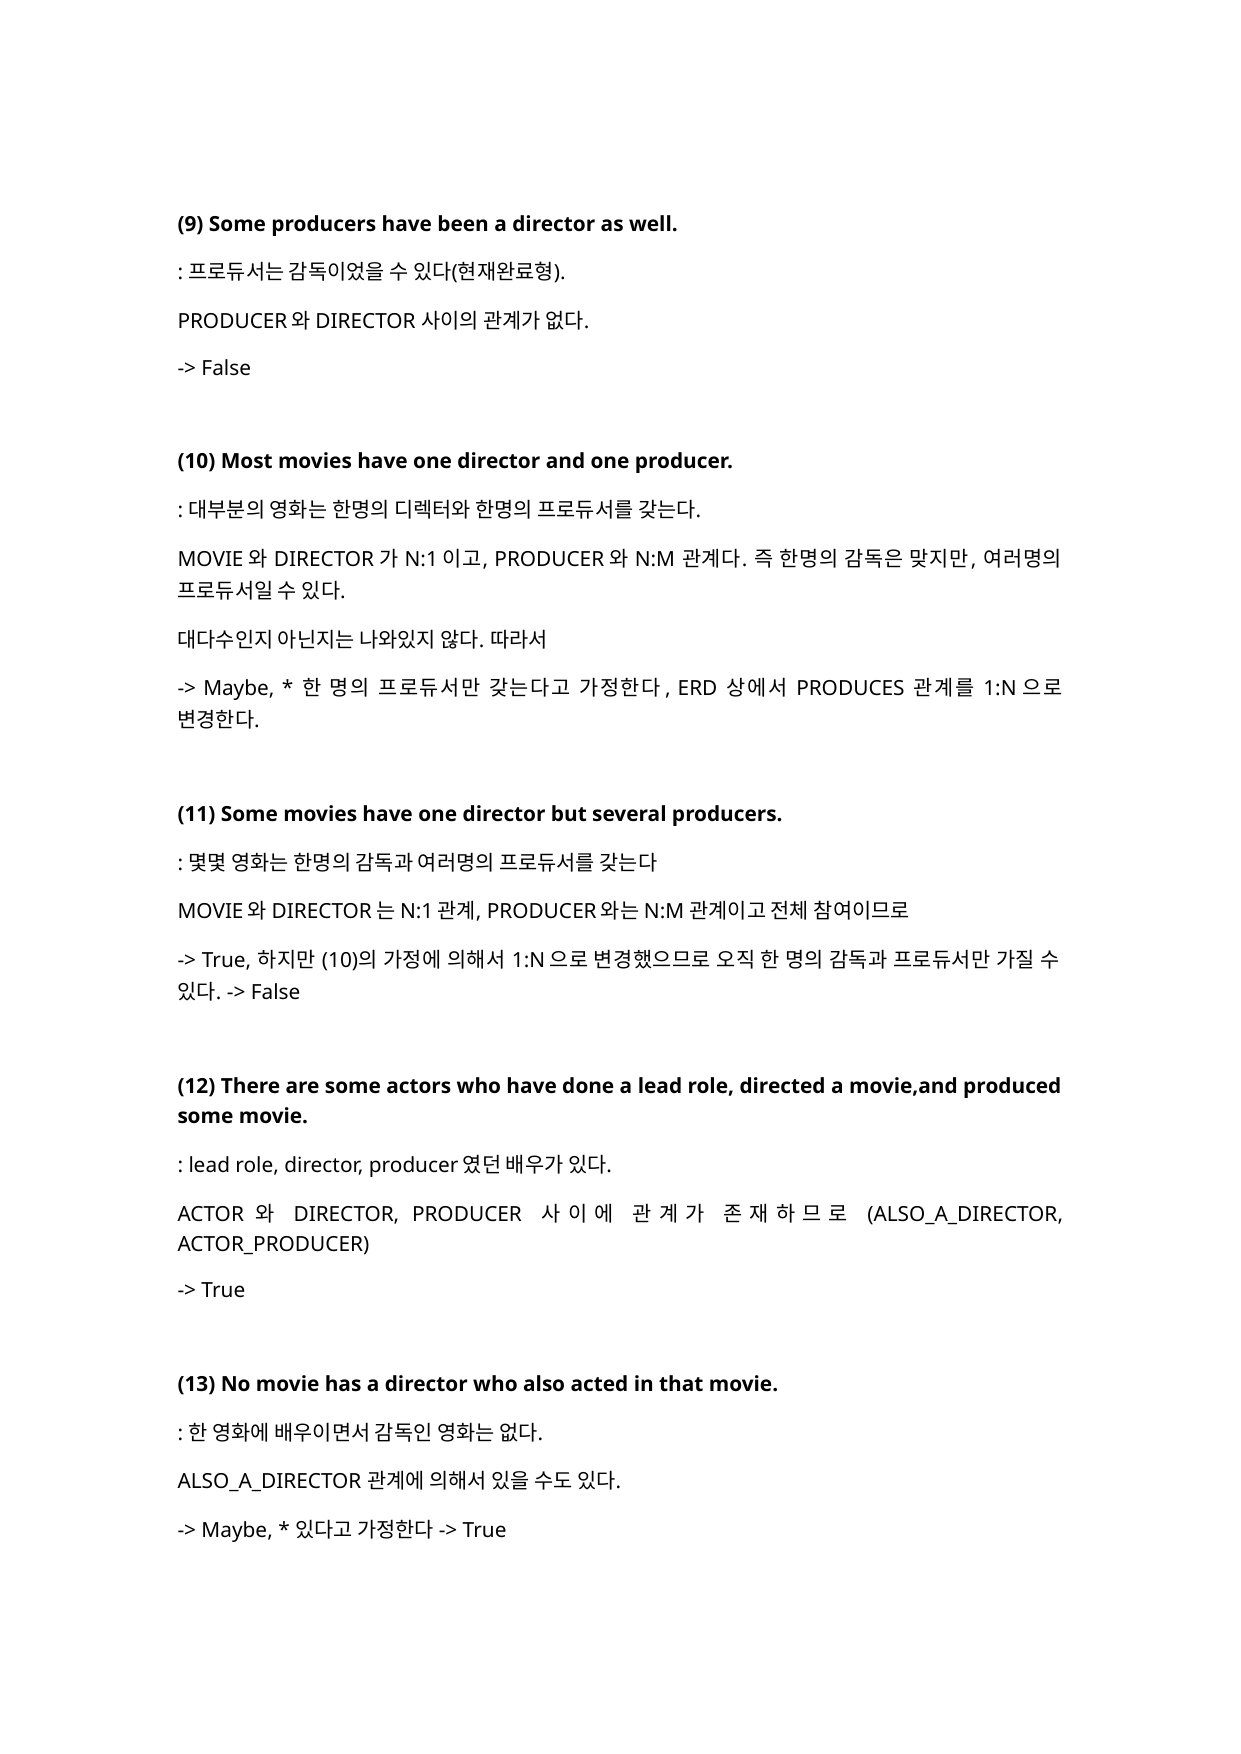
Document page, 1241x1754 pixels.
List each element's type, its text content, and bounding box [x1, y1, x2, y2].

text ALSO_A_DIRECTOR 관계에 의해서 있을 수도 있다. [169, 1462, 1071, 1495]
text : 대부분의 영화는 한명의 디렉터와 한명의 프로듀서를 갖는다. [169, 491, 1071, 524]
text -> Maybe, * 있다고 가정한다 -> True [169, 1511, 1071, 1546]
text (10) Most movies have one director and one producer. [169, 444, 1071, 475]
text ACTOR와 DIRECTOR, PRODUCER 사이에 관계가 존재하므로 (ALSO_A_DIRECTOR, ACTOR_PRODUCER) [169, 1195, 1071, 1257]
text -> True, 하지만 (10)의 가정에 의해서 1:N으로 변경했으므로 오직 한 명의 감독과 프로듀서만 가질 수 있다. -> False [169, 941, 1071, 1006]
text -> False [169, 351, 1071, 381]
text -> Maybe, * 한 명의 프로듀서만 갖는다고 가정한다, ERD 상에서 PRODUCES 관계를 1:N으로 변경한다. [169, 669, 1071, 734]
text -> True [169, 1273, 1071, 1304]
text PRODUCER와 DIRECTOR 사이의 관계가 없다. [169, 302, 1071, 334]
text : lead role, director, producer였던 배우가 있다. [169, 1146, 1071, 1178]
text (13) No movie has a director who also acted in that movie. [169, 1367, 1071, 1397]
text MOVIE와 DIRECTOR가 N:1이고, PRODUCER와 N:M 관계다. 즉 한명의 감독은 맞지만, 여러명의 프로듀서일 수 있다. [169, 540, 1071, 604]
text (9) Some producers have been a director as well. [169, 207, 1071, 237]
text : 한 영화에 배우이면서 감독인 영화는 없다. [169, 1414, 1071, 1446]
text (12) There are some actors who have done a lead role, directed a movie,and produced some movie. [169, 1069, 1071, 1130]
text MOVIE와 DIRECTOR는 N:1관계, PRODUCER와는 N:M 관계이고 전체 참여이므로 [169, 893, 1071, 925]
text (11) Some movies have one director but several producers. [169, 797, 1071, 828]
text 대다수인지 아닌지는 나와있지 않다. 따라서 [169, 621, 1071, 653]
text : 프로듀서는 감독이었을 수 있다(현재완료형). [169, 253, 1071, 286]
text : 몇몇 영화는 한명의 감독과 여러명의 프로듀서를 갖는다 [169, 844, 1071, 876]
